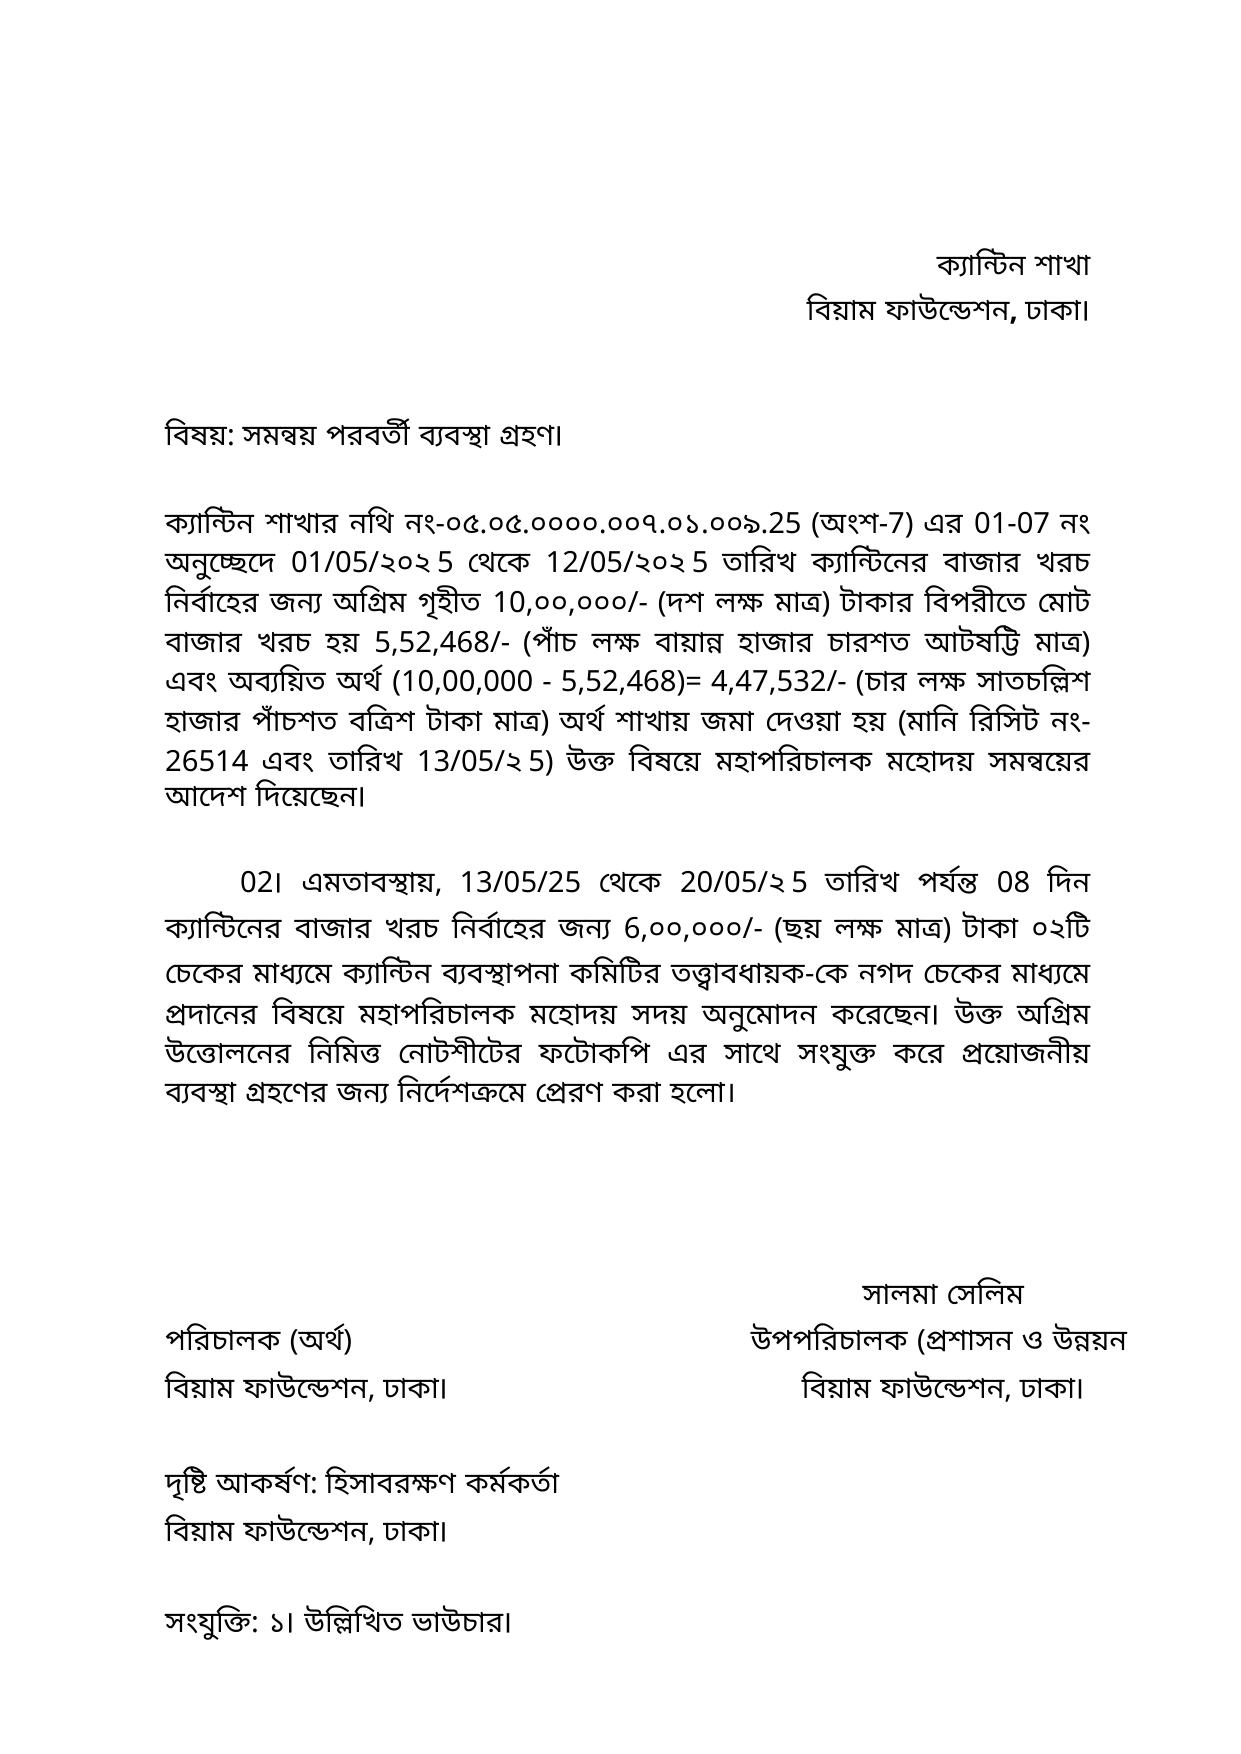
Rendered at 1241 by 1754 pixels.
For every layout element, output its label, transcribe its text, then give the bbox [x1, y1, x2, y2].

text সংযুক্তি: ১। উল্লিখিত ভাউচার। [165, 1602, 1090, 1641]
text বিয়াম ফাউন্ডেশন, ঢাকা। [165, 289, 1090, 328]
text ক্যান্টিন শাখা [165, 248, 1090, 282]
text সালমা সেলিম [165, 1278, 1090, 1312]
text বিষয়: সমন্বয় পরবর্তী ব্যবস্থা গ্রহণ। [165, 414, 1090, 454]
text পরিচালক (অর্থ) উপপরিচালক (প্রশাসন ও উন্নয়ন) [165, 1319, 1090, 1359]
text বিয়াম ফাউন্ডেশন, ঢাকা। [165, 1510, 1090, 1550]
text 02। এমতাবস্থায়, 13/05/25 থেকে 20/05/২5 তারিখ পর্যন্ত 08 দিন ক্যান্টিনের বাজার খরচ নির্বাহের জন্য 6,০০,০০০/- (ছয় লক্ষ মাত্র) টাকা ০২টি চেকের মাধ্যমে ক্যান্টিন ব্যবস্থাপনা কমিটির তত্ত্বাবধায়ক-কে নগদ চেকের মাধ্যমে প্রদানের বিষয়ে মহাপরিচালক মহোদয় সদয় অনুমোদন করেছেন। উক্ত অগ্রিম উত্তোলনের নিমিত্ত নোটশীটের ফটোকপি এর সাথে সংযুক্ত করে প্রয়োজনীয় ব্যবস্থা গ্রহণের জন্য নির্দেশক্রমে প্রেরণ করা হলো। [165, 861, 1090, 1109]
text ক্যান্টিন শাখার নথি নং-০৫.০৫.০০০০.০০৭.০১.০০৯.25 (অংশ-7) এর 01-07 নং অনুচ্ছেদে 01/05/২০২5 থেকে 12/05/২০২5 তারিখ ক্যান্টিনের বাজার খরচ নির্বাহের জন্য অগ্রিম গৃহীত 10,০০,০০০/- (দশ লক্ষ মাত্র) টাকার বিপরীতে মোট বাজার খরচ হয় 5,52,468/- (পাঁচ লক্ষ বায়ান্ন হাজার চারশত আটষট্টি মাত্র) এবং অব্যয়িত অর্থ (10,00,000 - 5,52,468)= 4,47,532/- (চার লক্ষ সাতচল্লিশ হাজার পাঁচশত বত্রিশ টাকা মাত্র) অর্থ শাখায় জমা দেওয়া হয় (মানি রিসিট নং-26514 এবং তারিখ 13/05/২5) উক্ত বিষয়ে মহাপরিচালক মহোদয় সমন্বয়ের আদেশ দিয়েছেন। [165, 502, 1090, 814]
text বিয়াম ফাউন্ডেশন, ঢাকা। বিয়াম ফাউন্ডেশন, ঢাকা। [165, 1367, 1090, 1407]
text দৃষ্টি আকর্ষণ: হিসাবরক্ষণ কর্মকর্তা [165, 1462, 1090, 1502]
